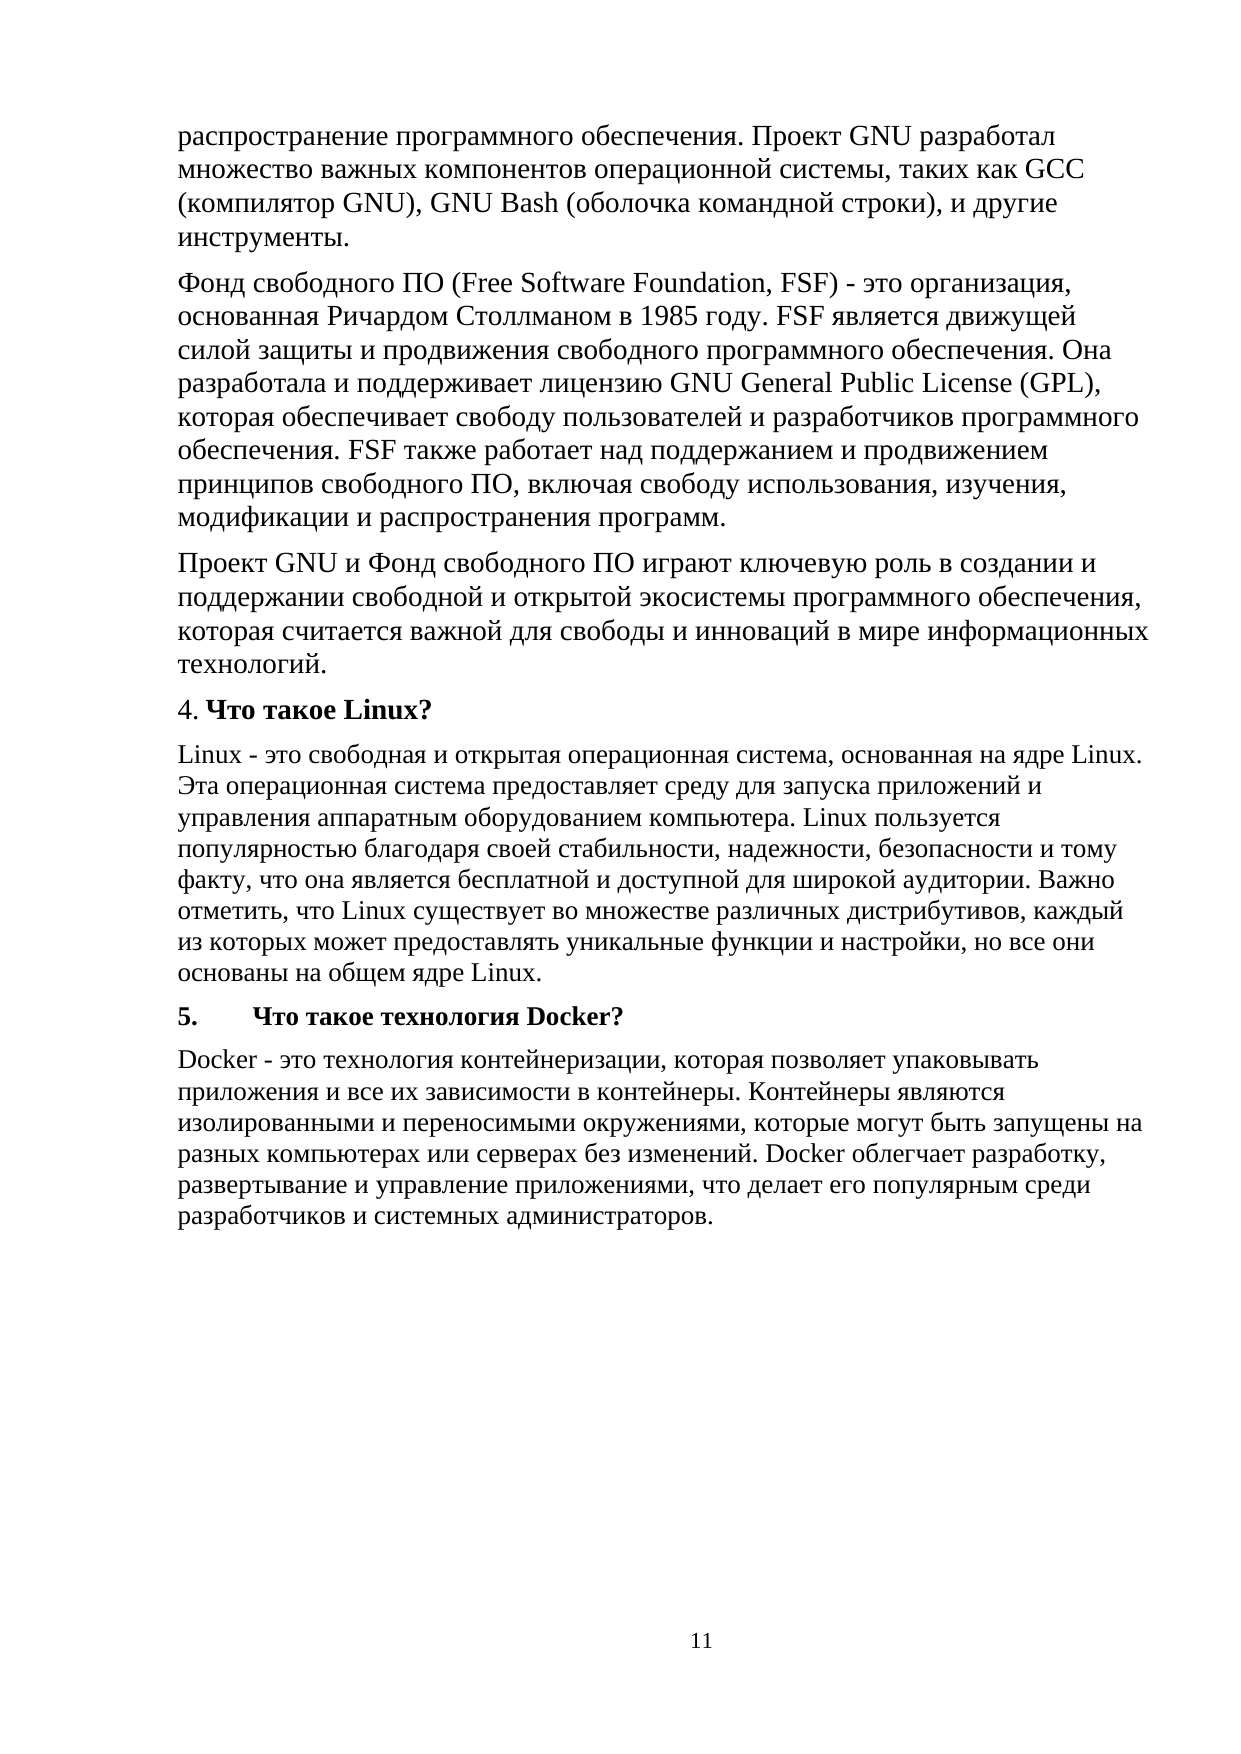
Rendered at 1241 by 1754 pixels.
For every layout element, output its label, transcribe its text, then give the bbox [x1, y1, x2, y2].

text Linux - это свободная и открытая операционная система, основанная на ядре Linux. Эта операционная система предоставляет среду для запуска приложений и управления аппаратным оборудованием компьютера. Linux пользуется популярностью благодаря своей стабильности, надежности, безопасности и тому факту, что она является бесплатной и доступной для широкой аудитории. Важно отметить, что Linux существует во множестве различных дистрибутивов, каждый из которых может предоставлять уникальные функции и настройки, но все они основаны на общем ядре Linux. [177, 738, 1152, 987]
text Фонд свободного ПО (Free Software Foundation, FSF) - это организация, основанная Ричардом Столлманом в 1985 году. FSF является движущей силой защиты и продвижения свободного программного обеспечения. Она разработала и поддерживает лицензию GNU General Public License (GPL), которая обеспечивает свободу пользователей и разработчиков программного обеспечения. FSF также работает над поддержанием и продвижением принципов свободного ПО, включая свободу использования, изучения, модификации и распространения программ. [177, 265, 1152, 533]
text 5. Что такое технология Docker? [177, 1000, 1152, 1031]
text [177, 118, 1152, 252]
text 4. Что такое Linux? [177, 692, 1152, 726]
text Проект GNU и Фонд свободного ПО играют ключевую роль в создании и поддержании свободной и открытой экосистемы программного обеспечения, которая считается важной для свободы и инноваций в мире информационных технологий. [177, 546, 1152, 680]
text Docker - это технология контейнеризации, которая позволяет упаковывать приложения и все их зависимости в контейнеры. Контейнеры являются изолированными и переносимыми окружениями, которые могут быть запущены на разных компьютерах или серверах без изменений. Docker облегчает разработку, развертывание и управление приложениями, что делает его популярным среди разработчиков и системных администраторов. [177, 1044, 1152, 1231]
